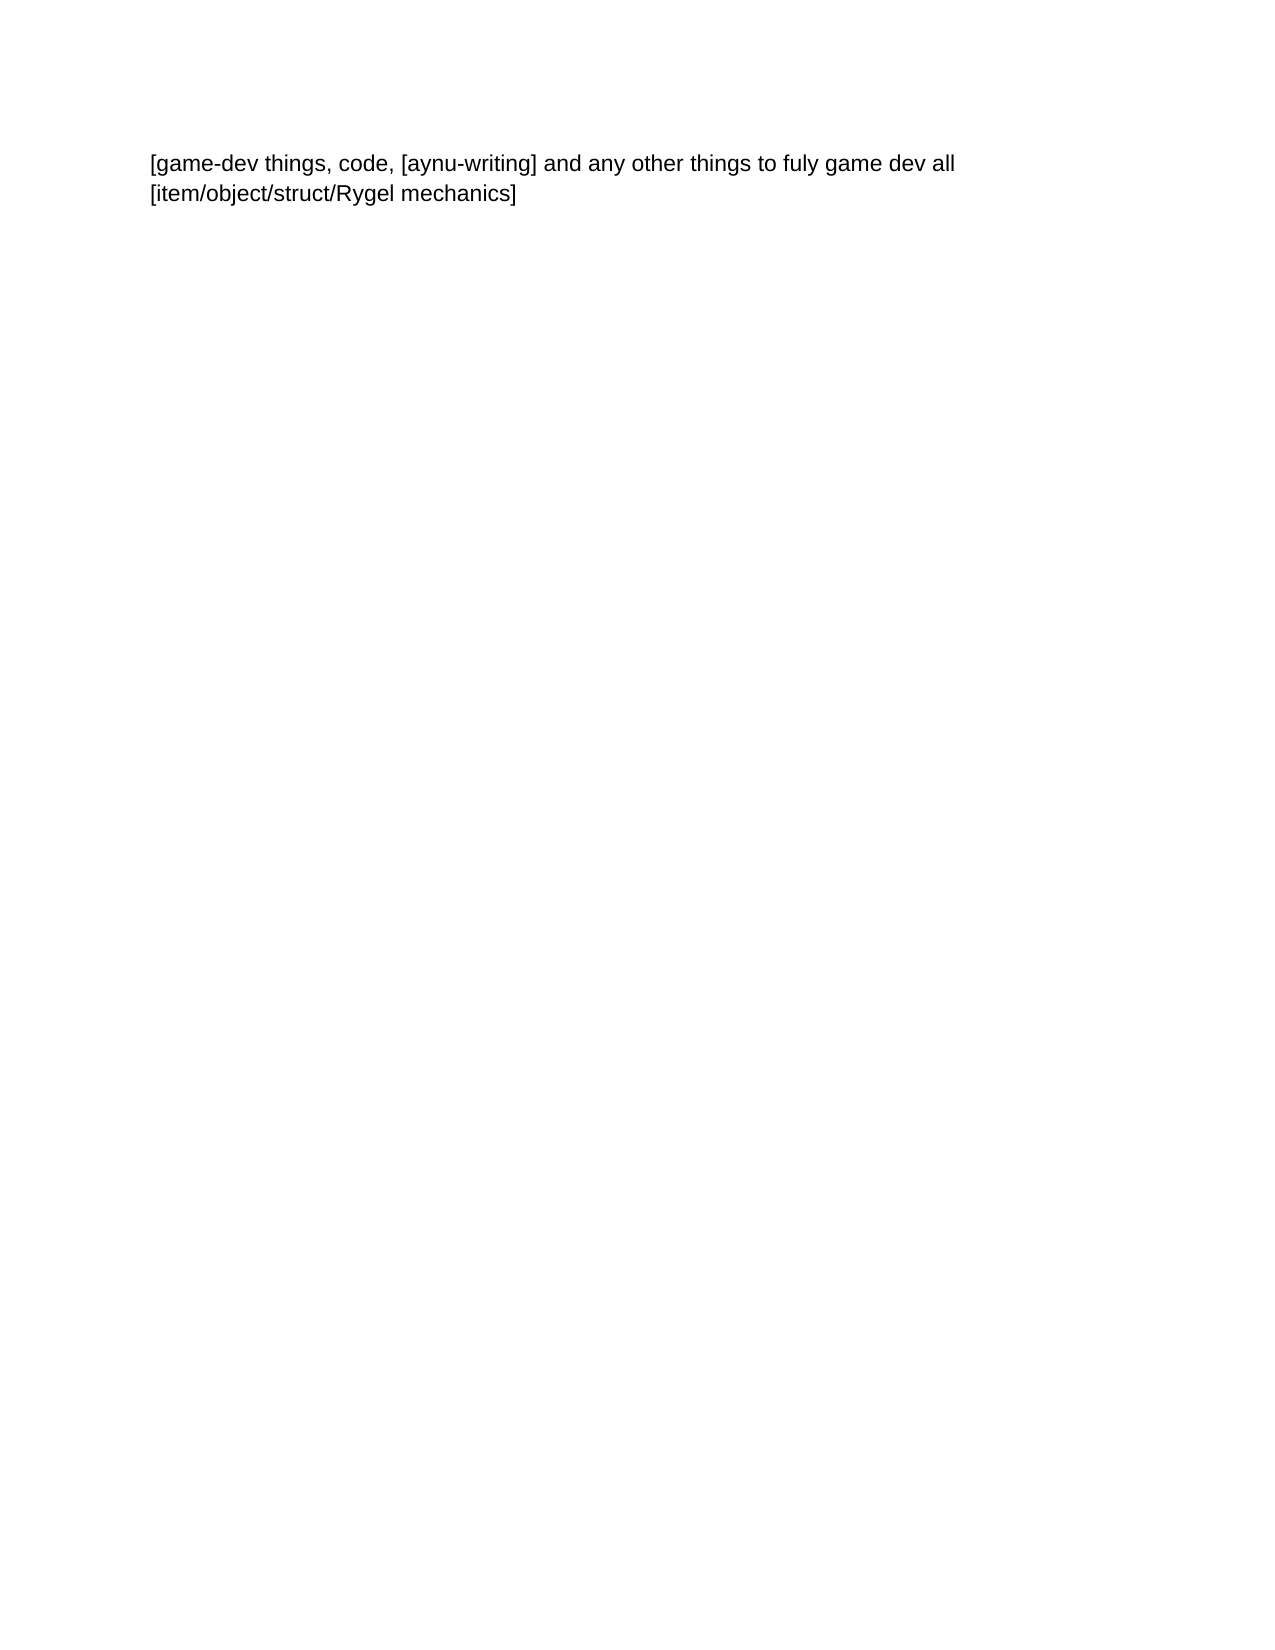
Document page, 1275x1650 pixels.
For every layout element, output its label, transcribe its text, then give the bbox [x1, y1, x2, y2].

text [game-dev things, code, [aynu-writing] and any other things to fuly game dev all [item/object/struct/Rygel mechanics] [150, 150, 1125, 207]
